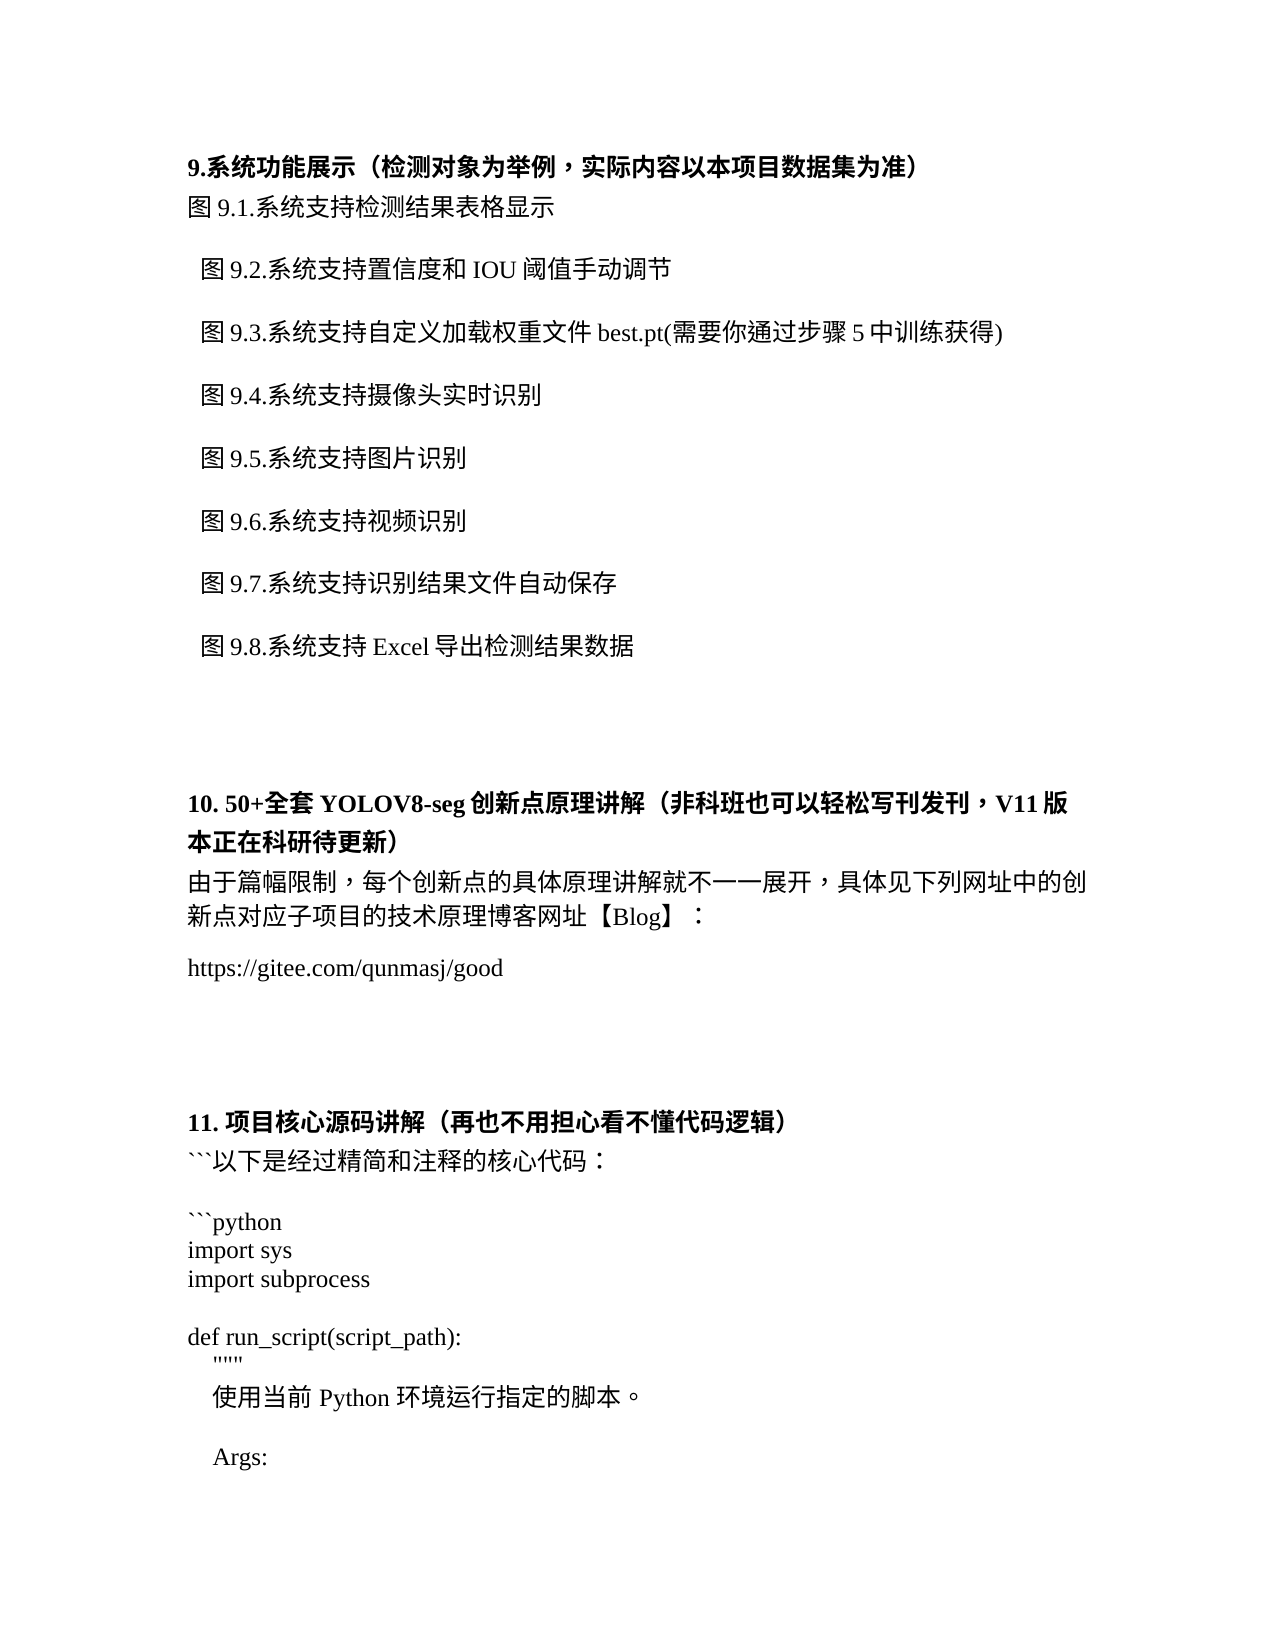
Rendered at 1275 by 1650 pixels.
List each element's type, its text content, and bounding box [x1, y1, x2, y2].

subtitle 9.系统功能展示（检测对象为举例，实际内容以本项目数据集为准） [187, 150, 1087, 184]
text 由于篇幅限制，每个创新点的具体原理讲解就不一一展开，具体见下列网址中的创新点对应子项目的技术原理博客网址【Blog】： [187, 864, 1087, 932]
text https://gitee.com/qunmasj/good [187, 953, 1087, 982]
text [187, 1144, 1087, 1471]
subtitle 11. 项目核心源码讲解（再也不用担心看不懂代码逻辑） [187, 1105, 1087, 1139]
text 图9.1.系统支持检测结果表格显示 图9.2.系统支持置信度和IOU阈值手动调节 图9.3.系统支持自定义加载权重文件best.pt(需要你通过步骤5中训练获得) 图9.4.系统支持摄像头实时识别 图9.5.系统支持图片识别 图9.6.系统支持视频识别 图9.7.系统支持识别结果文件自动保存 图9.8.系统支持Excel导出检测结果数据 [187, 189, 1087, 663]
subtitle 10. 50+全套YOLOV8-seg创新点原理讲解（非科班也可以轻松写刊发刊，V11版本正在科研待更新） [187, 786, 1087, 859]
